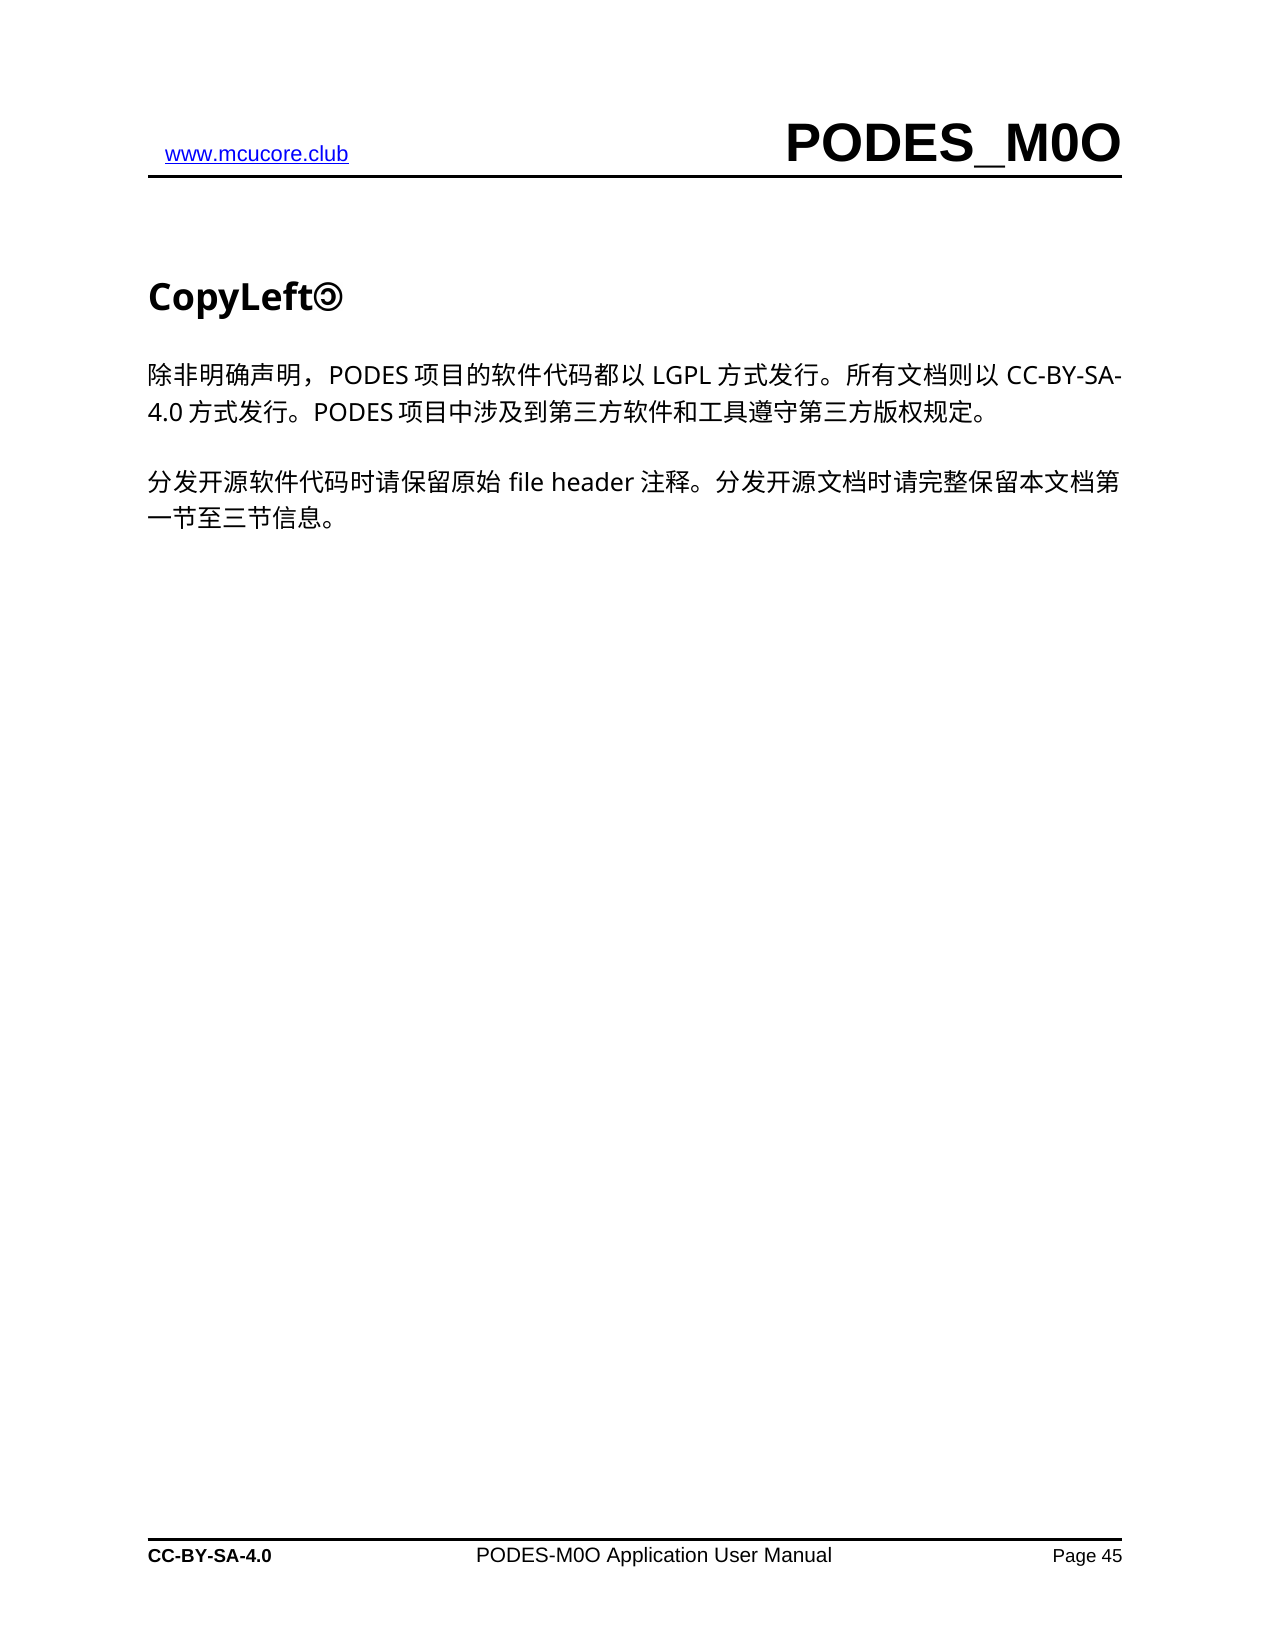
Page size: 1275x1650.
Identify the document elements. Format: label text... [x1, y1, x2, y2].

text 分发开源软件代码时请保留原始file header注释。分发开源文档时请完整保留本文档第一节至三节信息。 [148, 462, 1122, 535]
picture [313, 282, 343, 311]
subtitle CopyLeft [148, 271, 1122, 322]
text 除非明确声明，PODES项目的软件代码都以LGPL方式发行。所有文档则以CC-BY-SA-4.0方式发行。PODES项目中涉及到第三方软件和工具遵守第三方版权规定。 [148, 356, 1122, 428]
